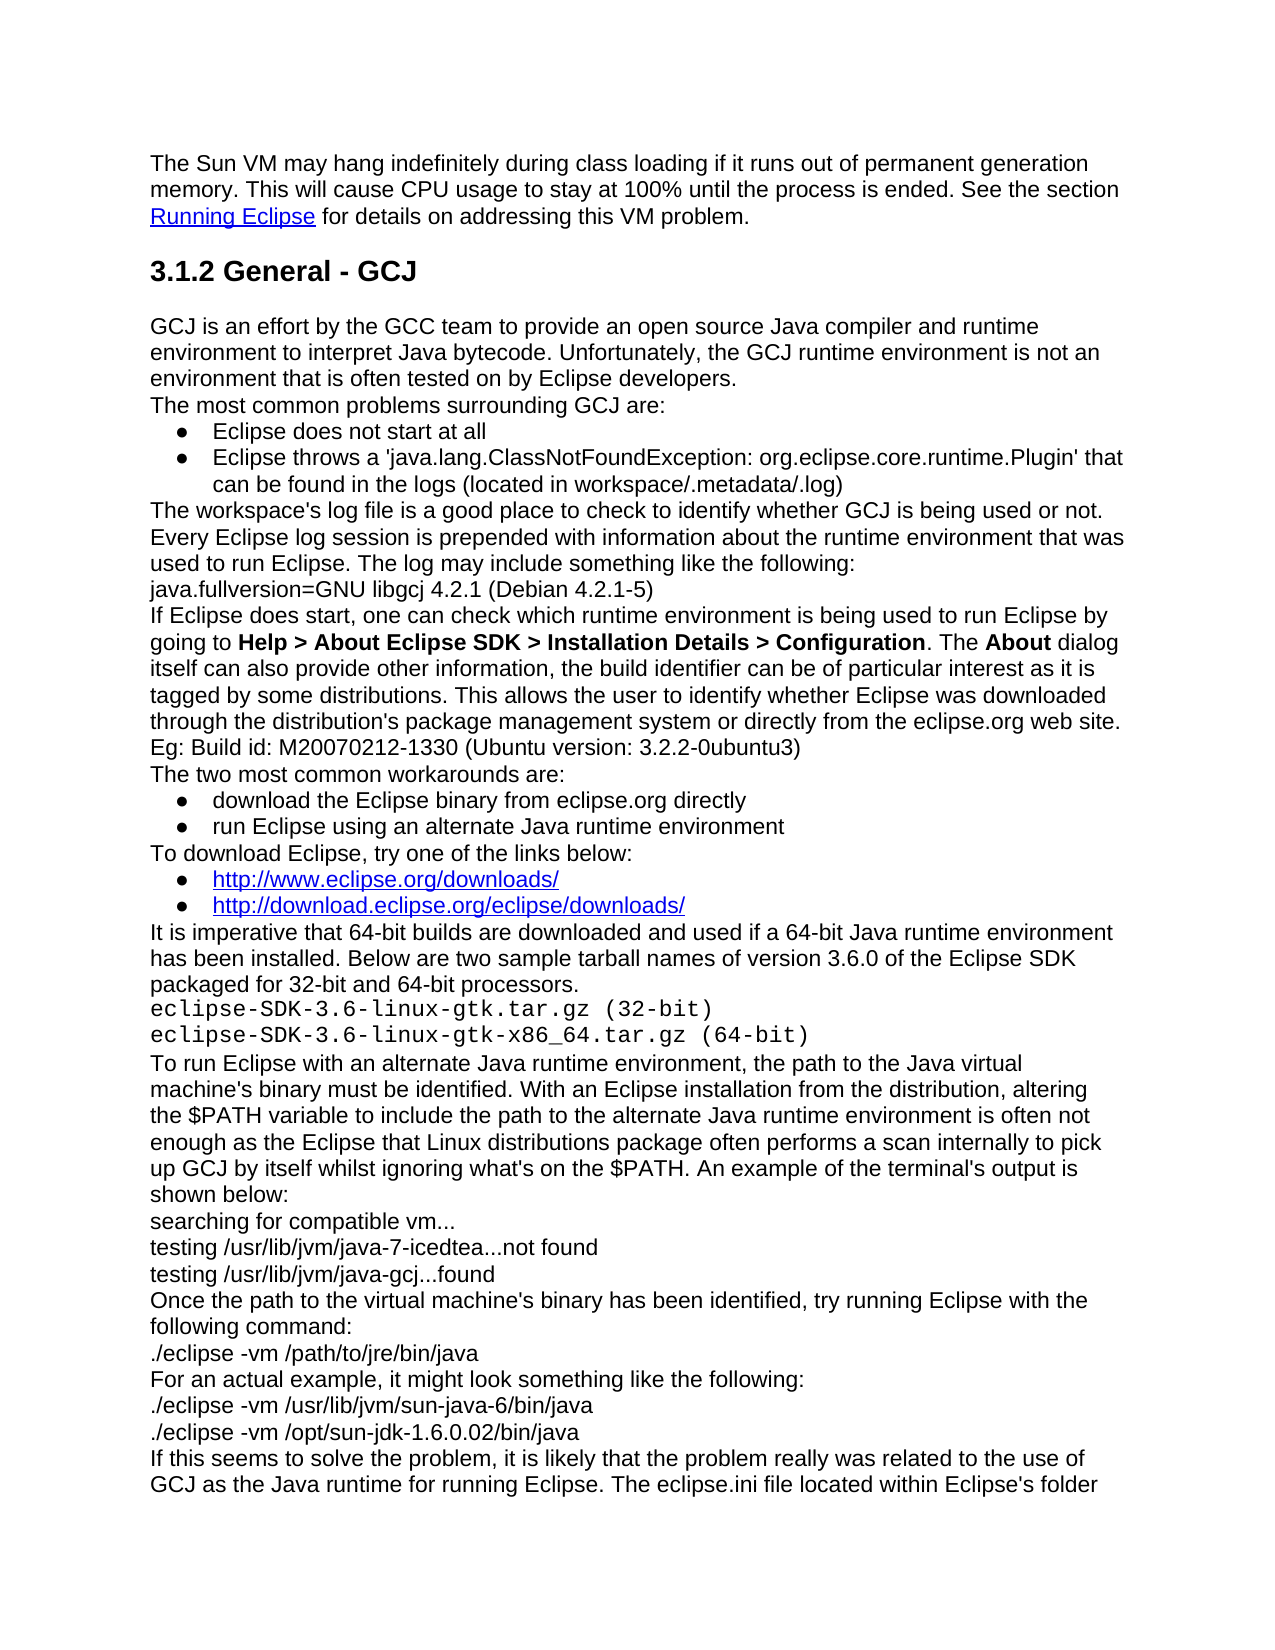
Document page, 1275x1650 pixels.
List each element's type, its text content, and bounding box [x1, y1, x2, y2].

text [150, 1445, 1125, 1498]
text searching for compatible vm... [150, 1208, 1125, 1234]
text The most common problems surrounding GCJ are: [150, 392, 1125, 418]
text Once the path to the virtual machine's binary has been identified, try running Eclipse with the following command: [150, 1287, 1125, 1339]
text For an actual example, it might look something like the following: [150, 1366, 1125, 1392]
text To download Eclipse, try one of the links below: [150, 840, 1125, 866]
text java.fullversion=GNU libgcj 4.2.1 (Debian 4.2.1-5) [150, 576, 1125, 602]
text ./eclipse -vm /path/to/jre/bin/java [150, 1339, 1125, 1366]
text To run Eclipse with an alternate Java runtime environment, the path to the Java virtual machine's binary must be identified. With an Eclipse installation from the distribution, altering the $PATH variable to include the path to the alternate Java runtime environment is often not enough as the Eclipse that Linux distributions package often performs a scan internally to pick up GCJ by itself whilst ignoring what's on the $PATH. An example of the terminal's output is shown below: [150, 1050, 1125, 1208]
text If Eclipse does start, one can check which runtime environment is being used to run Eclipse by going to Help > About Eclipse SDK > Installation Details > Configuration. The About dialog itself can also provide other information, the build identifier can be of particular interest as it is tagged by some distributions. This allows the user to identify whether Eclipse was downloaded through the distribution's package management system or directly from the eclipse.org web site. [150, 602, 1125, 734]
text Eg: Build id: M20070212-1330 (Ubuntu version: 3.2.2-0ubuntu3) [150, 734, 1125, 761]
text ./eclipse -vm /opt/sun-jdk-1.6.0.02/bin/java [150, 1419, 1125, 1445]
list http://www.eclipse.org/downloads/ [175, 866, 1125, 892]
list Eclipse does not start at all [175, 418, 1125, 444]
text eclipse-SDK-3.6-linux-gtk.tar.gz (32-bit) eclipse-SDK-3.6-linux-gtk-x86_64.tar.gz (64-bit) [150, 998, 1125, 1050]
subtitle 3.1.2 General - GCJ [150, 254, 1125, 288]
text GCJ is an effort by the GCC team to provide an open source Java compiler and runtime environment to interpret Java bytecode. Unfortunately, the GCJ runtime environment is not an environment that is often tested on by Eclipse developers. [150, 313, 1125, 392]
text testing /usr/lib/jvm/java-gcj...found [150, 1261, 1125, 1287]
list Eclipse throws a 'java.lang.ClassNotFoundException: org.eclipse.core.runtime.Plugin' that can be found in the logs (located in workspace/.metadata/.log) [175, 444, 1125, 497]
list http://download.eclipse.org/eclipse/downloads/ [175, 892, 1125, 919]
text It is imperative that 64-bit builds are downloaded and used if a 64-bit Java runtime environment has been installed. Below are two sample tarball names of version 3.6.0 of the Eclipse SDK packaged for 32-bit and 64-bit processors. [150, 919, 1125, 998]
text The two most common workarounds are: [150, 761, 1125, 787]
text The workspace's log file is a good place to check to identify whether GCJ is being used or not. Every Eclipse log session is prepended with information about the runtime environment that was used to run Eclipse. The log may include something like the following: [150, 497, 1125, 576]
list run Eclipse using an alternate Java runtime environment [175, 813, 1125, 840]
text The Sun VM may hang indefinitely during class loading if it runs out of permanent generation memory. This will cause CPU usage to stay at 100% until the process is ended. See the section Running Eclipse for details on addressing this VM problem. [150, 150, 1125, 229]
text testing /usr/lib/jvm/java-7-icedtea...not found [150, 1234, 1125, 1261]
text ./eclipse -vm /usr/lib/jvm/sun-java-6/bin/java [150, 1392, 1125, 1419]
list download the Eclipse binary from eclipse.org directly [175, 787, 1125, 813]
